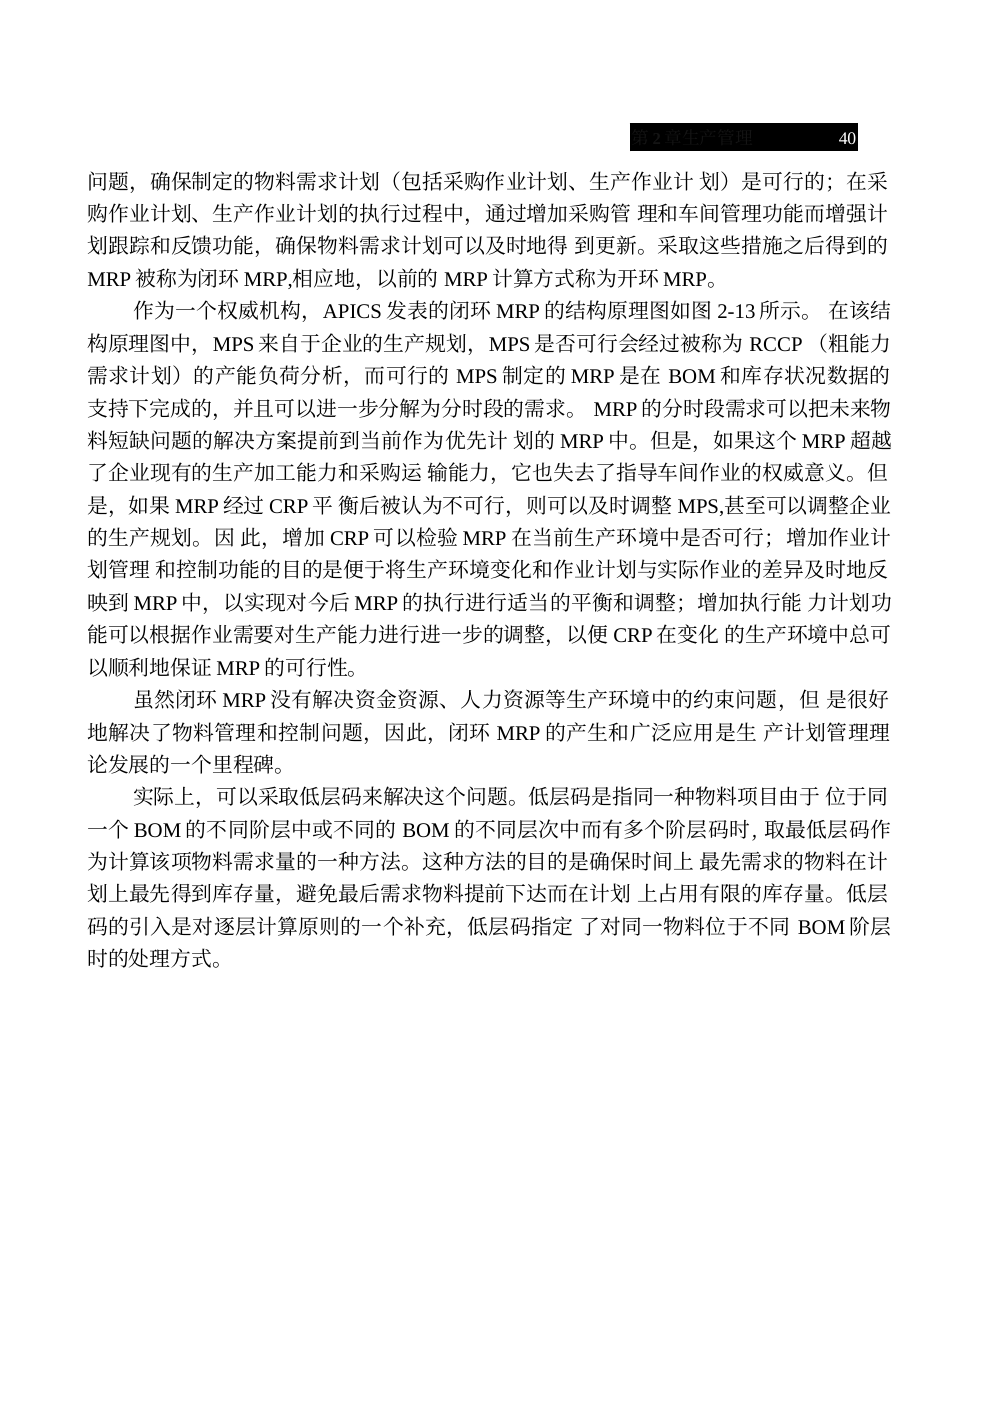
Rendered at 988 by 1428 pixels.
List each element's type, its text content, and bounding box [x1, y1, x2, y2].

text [87, 163, 892, 293]
text 实际上，可以采取低层码来解决这个问题。低层码是指同一种物料项目由于 位于同一个BOM的不同阶层中或不同的BOM的不同层次中而有多个阶层码时, 取最低层码作为计算该项物料需求量的一种方法。这种方法的目的是确保时间上 最先需求的物料在计划上最先得到库存量，避免最后需求物料提前下达而在计划 上占用有限的库存量。低层码的引入是对逐层计算原则的一个补充，低层码指定 了对同一物料位于不同BOM阶层时的处理方式。 [87, 779, 892, 973]
text 虽然闭环MRP没有解决资金资源、人力资源等生产环境中的约束问题，但 是很好地解决了物料管理和控制问题，因此，闭环MRP的产生和广泛应用是生 产计划管理理论发展的一个里程碑。 [87, 682, 892, 779]
text 作为一个权威机构，APICS发表的闭环MRP的结构原理图如图2-13所示。 在该结构原理图中，MPS来自于企业的生产规划，MPS是否可行会经过被称为 RCCP （粗能力需求计划）的产能负荷分析，而可行的MPS制定的MRP是在 BOM和库存状况数据的支持下完成的，并且可以进一步分解为分时段的需求。 MRP的分时段需求可以把未来物料短缺问题的解决方案提前到当前作为优先计 划的MRP中。但是，如果这个MRP超越了企业现有的生产加工能力和采购运 输能力，它也失去了指导车间作业的权威意义。但是，如果MRP经过CRP平 衡后被认为不可行，则可以及时调整MPS,甚至可以调整企业的生产规划。因 此，增加CRP可以检验MRP在当前生产环境中是否可行；增加作业计划管理 和控制功能的目的是便于将生产环境变化和作业计划与实际作业的差异及时地反 映到MRP中，以实现对今后MRP的执行进行适当的平衡和调整；增加执行能 力计划功能可以根据作业需要对生产能力进行进一步的调整，以便CRP在变化 的生产环境中总可以顺利地保证MRP的可行性。 [87, 293, 892, 682]
